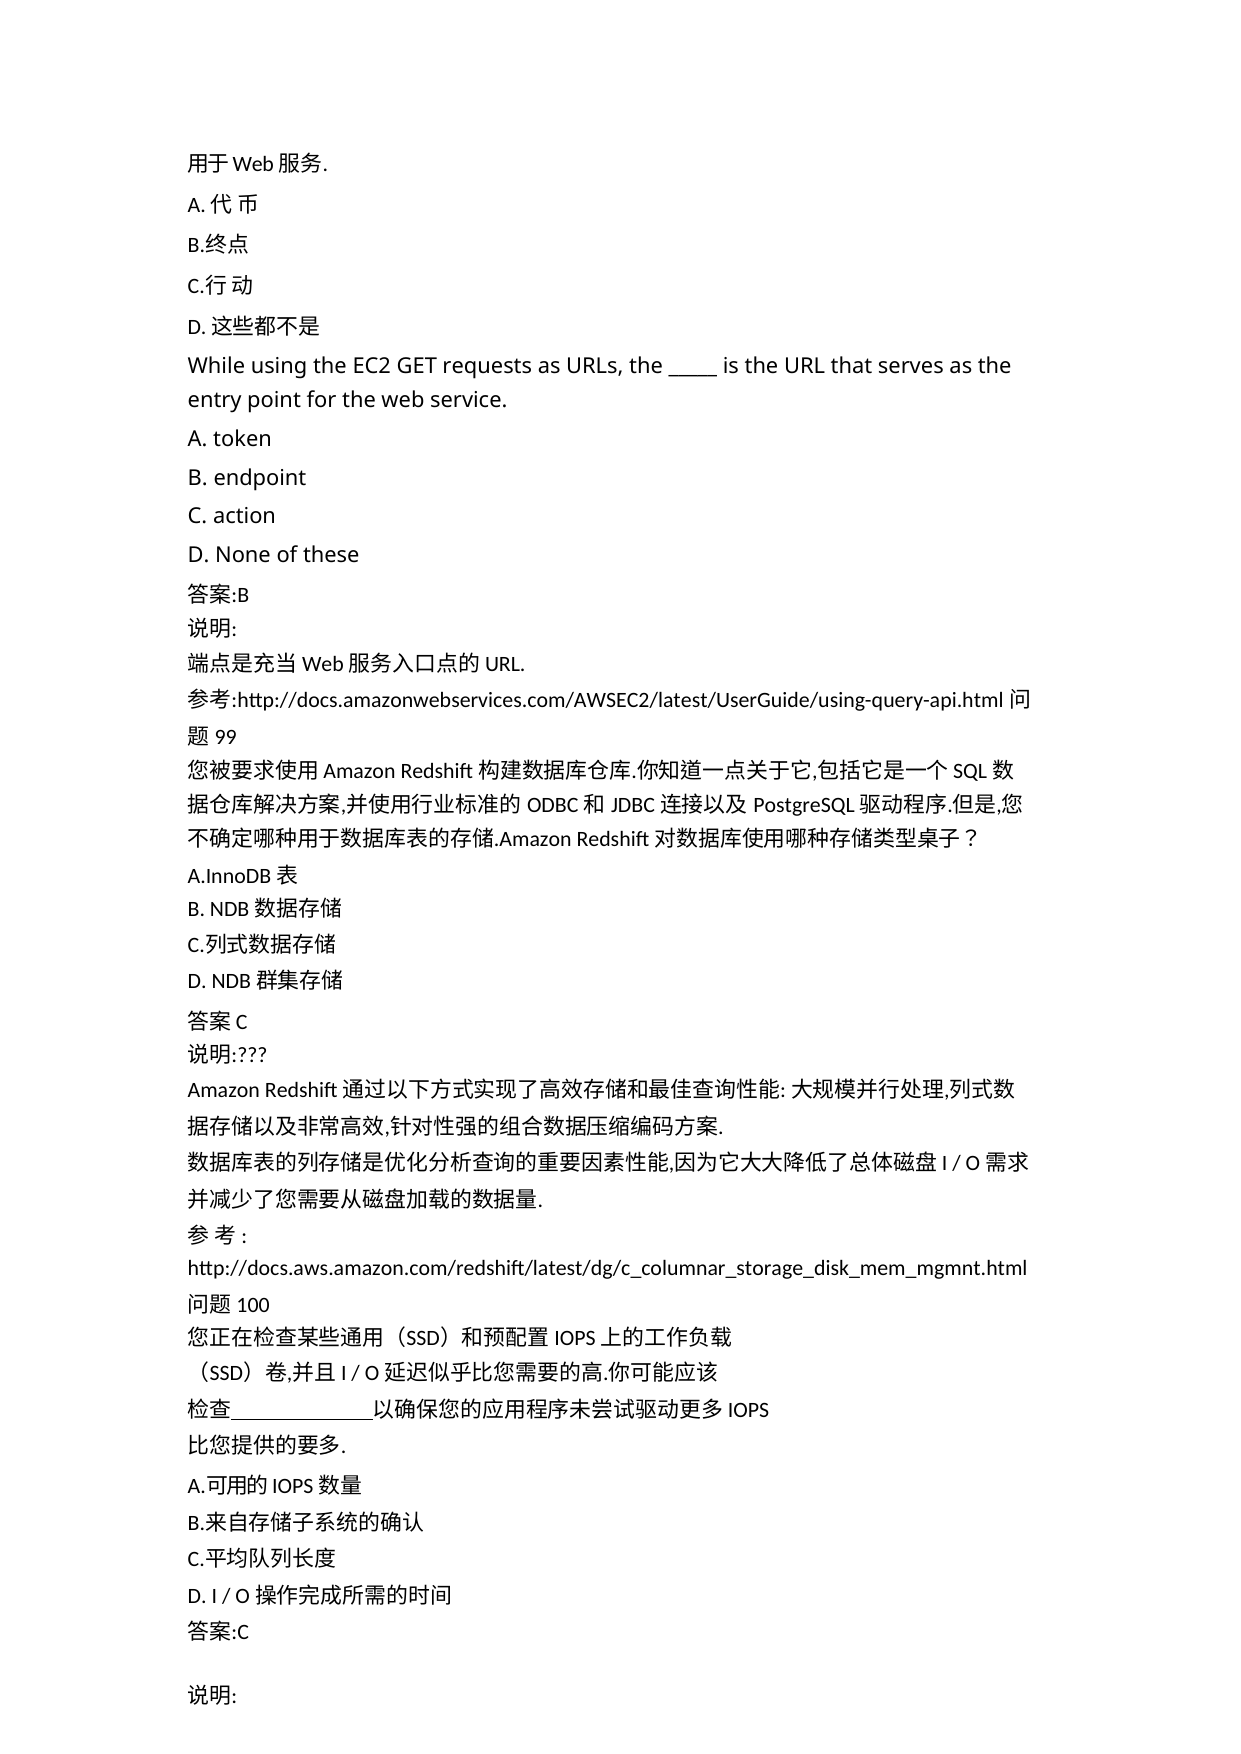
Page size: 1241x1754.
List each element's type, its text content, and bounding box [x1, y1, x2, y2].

text D. 这些都不是 [187, 309, 1034, 341]
text 数据库表的列存储是优化分析查询的重要因素性能,因为它大大降低了总体磁盘 I / O 需求并减少了您需要从磁盘加载的数据量. [187, 1145, 1034, 1213]
text B. NDB 数据存储 [187, 894, 1034, 922]
text 答案C [187, 1004, 1034, 1035]
text While using the EC2 GET requests as URLs, the _____ is the URL that serves as the entry point for the web service. [187, 350, 1034, 414]
text 参 考 : http://docs.aws.amazon.com/redshift/latest/dg/c_columnar_storage_disk_mem_mgmnt.html 问题 100 [187, 1218, 1034, 1318]
text 答案:B [187, 577, 1034, 609]
text （SSD）卷,并且 I / O 延迟似乎比您需要的高.你可能应该 [187, 1355, 1034, 1387]
text A.可用的 IOPS 数量 [187, 1468, 1034, 1500]
text B.来自存储子系统的确认 [187, 1505, 1034, 1537]
text 用于 Web 服务. [187, 146, 1034, 177]
text A. token [187, 423, 1034, 453]
text 您被要求使用Amazon Redshift 构建数据库仓库.你知道一点关于它,包括它是一个SQL 数据仓库解决方案,并使用行业标准的 ODBC 和 JDBC 连接以及 PostgreSQL 驱动程序.但是,您不确定哪种用于数据库表的存储.Amazon Redshift 对数据库使用哪种存储类型桌子？ A.InnoDB 表 [187, 755, 1034, 889]
text D. None of these [187, 539, 1034, 568]
text B. endpoint [187, 461, 1034, 491]
text B.终点 [187, 227, 1034, 259]
text 说明: [187, 614, 1034, 642]
text C.平均队列长度 [187, 1541, 1034, 1573]
text C.行 动 [187, 268, 1034, 300]
text 参考:http://docs.amazonwebservices.com/AWSEC2/latest/UserGuide/using-query-api.html 问题 99 [187, 682, 1034, 750]
text Amazon Redshift 通过以下方式实现了高效存储和最佳查询性能: 大规模并行处理,列式数据存储以及非常高效,针对性强的组合数据压缩编码方案. [187, 1072, 1034, 1141]
text 您正在检查某些通用（SSD）和预配置 IOPS 上的工作负载 [187, 1324, 1034, 1351]
text 说明:??? [187, 1040, 1034, 1068]
text C.列式数据存储 [187, 927, 1034, 958]
text 答案:C [187, 1614, 1034, 1646]
text 检查 以确保您的应用程序未尝试驱动更多 IOPS [187, 1392, 1034, 1423]
text 端点是充当 Web 服务入口点的 URL. [187, 646, 1034, 678]
text 说明: [187, 1681, 1034, 1709]
text D. I / O 操作完成所需的时间 [187, 1578, 1034, 1609]
text D. NDB 群集存储 [187, 963, 1034, 994]
text 比您提供的要多. [187, 1428, 1034, 1459]
text C. action [187, 500, 1034, 530]
text A. 代 币 [187, 187, 1034, 218]
